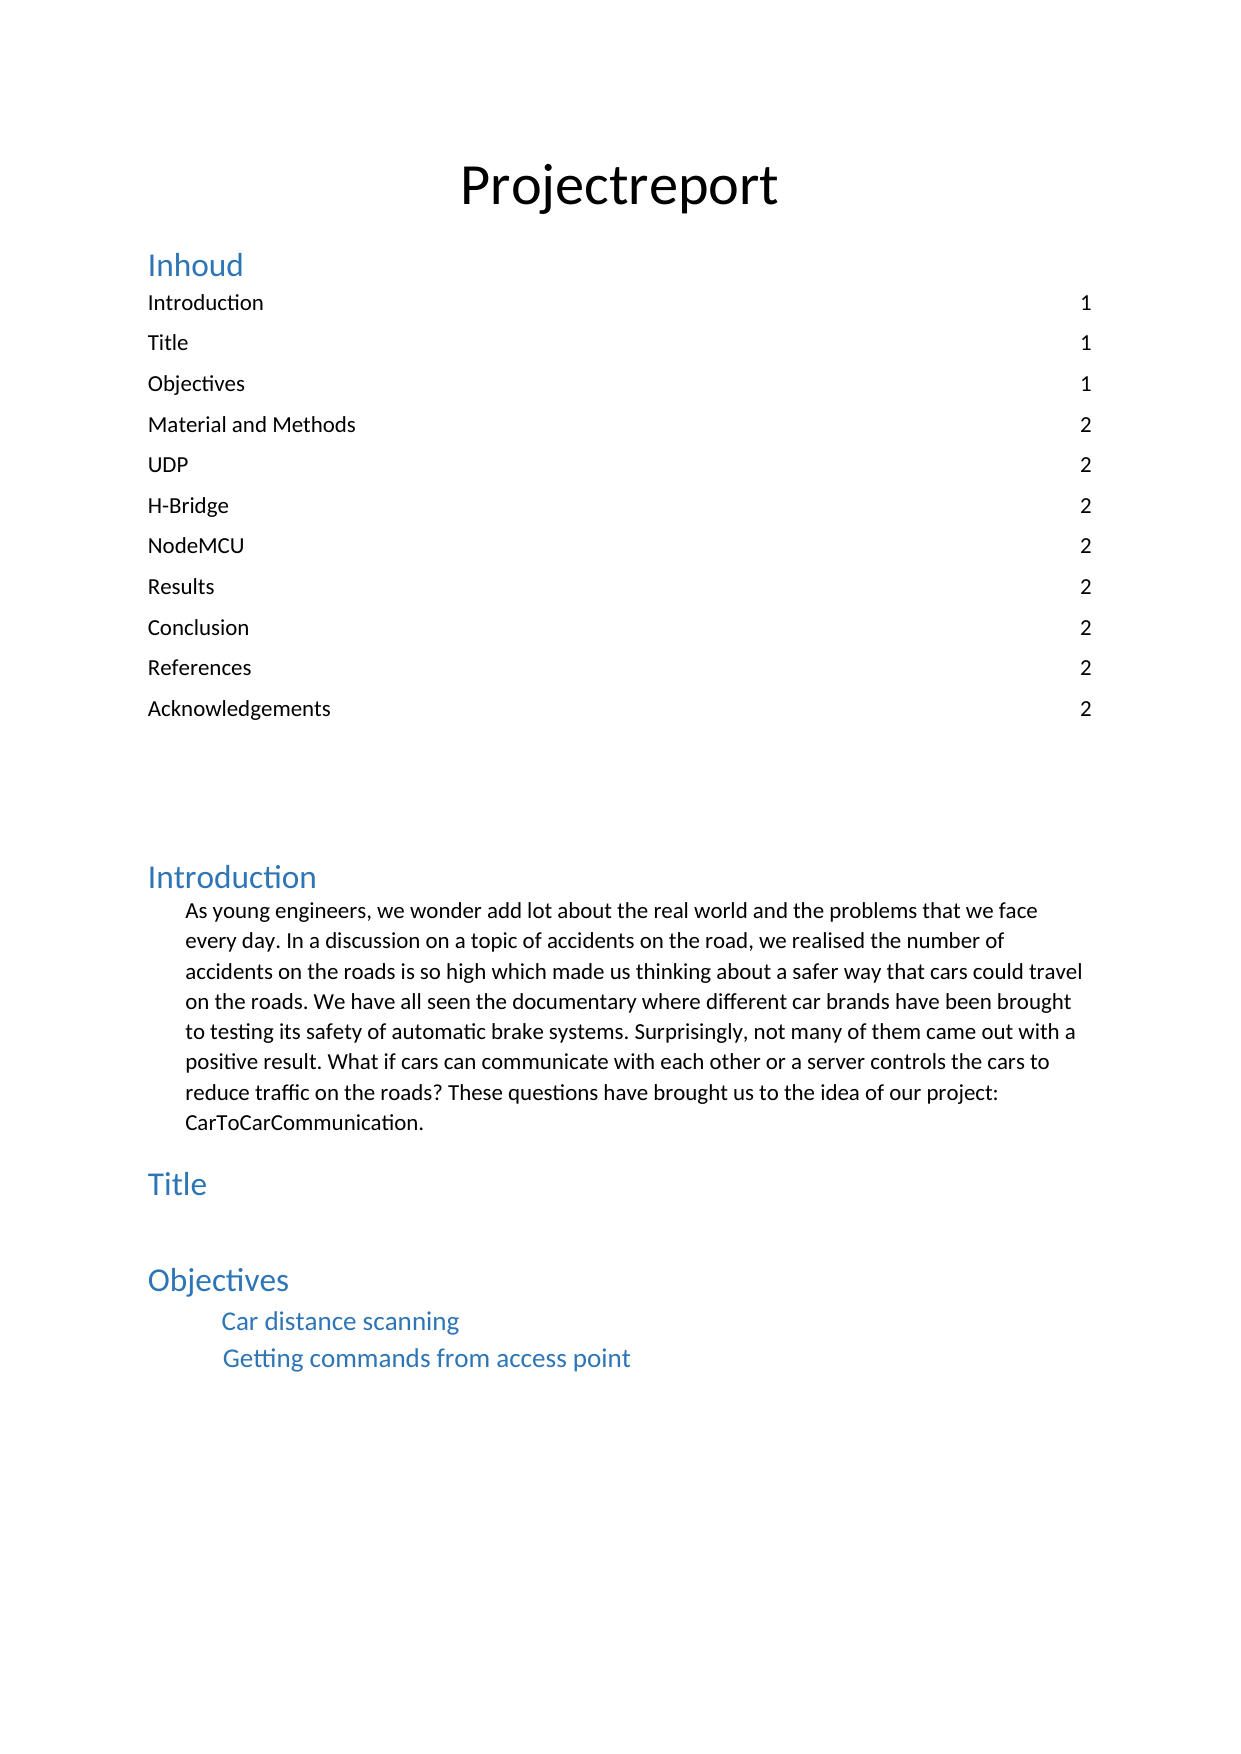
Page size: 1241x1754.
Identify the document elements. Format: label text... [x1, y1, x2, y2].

subtitle Car distance scanning [148, 1304, 1093, 1337]
text As young engineers, we wonder add lot about the real world and the problems that we face every day. In a discussion on a topic of accidents on the road, we realised the number of accidents on the roads is so high which made us thinking about a safer way that cars could travel on the roads. We have all seen the documentary where different car brands have been brought to testing its safety of automatic brake systems. Surprisingly, not many of them came out with a positive result. What if cars can communicate with each other or a server controls the cars to reduce traffic on the roads? These questions have brought us to the idea of our project: CarToCarCommunication. [185, 896, 1093, 1136]
subtitle Objectives [148, 1259, 1093, 1300]
text Inhoud [148, 244, 1093, 284]
subtitle Getting commands from access point [148, 1341, 1093, 1374]
subtitle Introduction [148, 856, 1093, 896]
title Projectreport [148, 148, 1093, 219]
subtitle Title [148, 1163, 1093, 1204]
